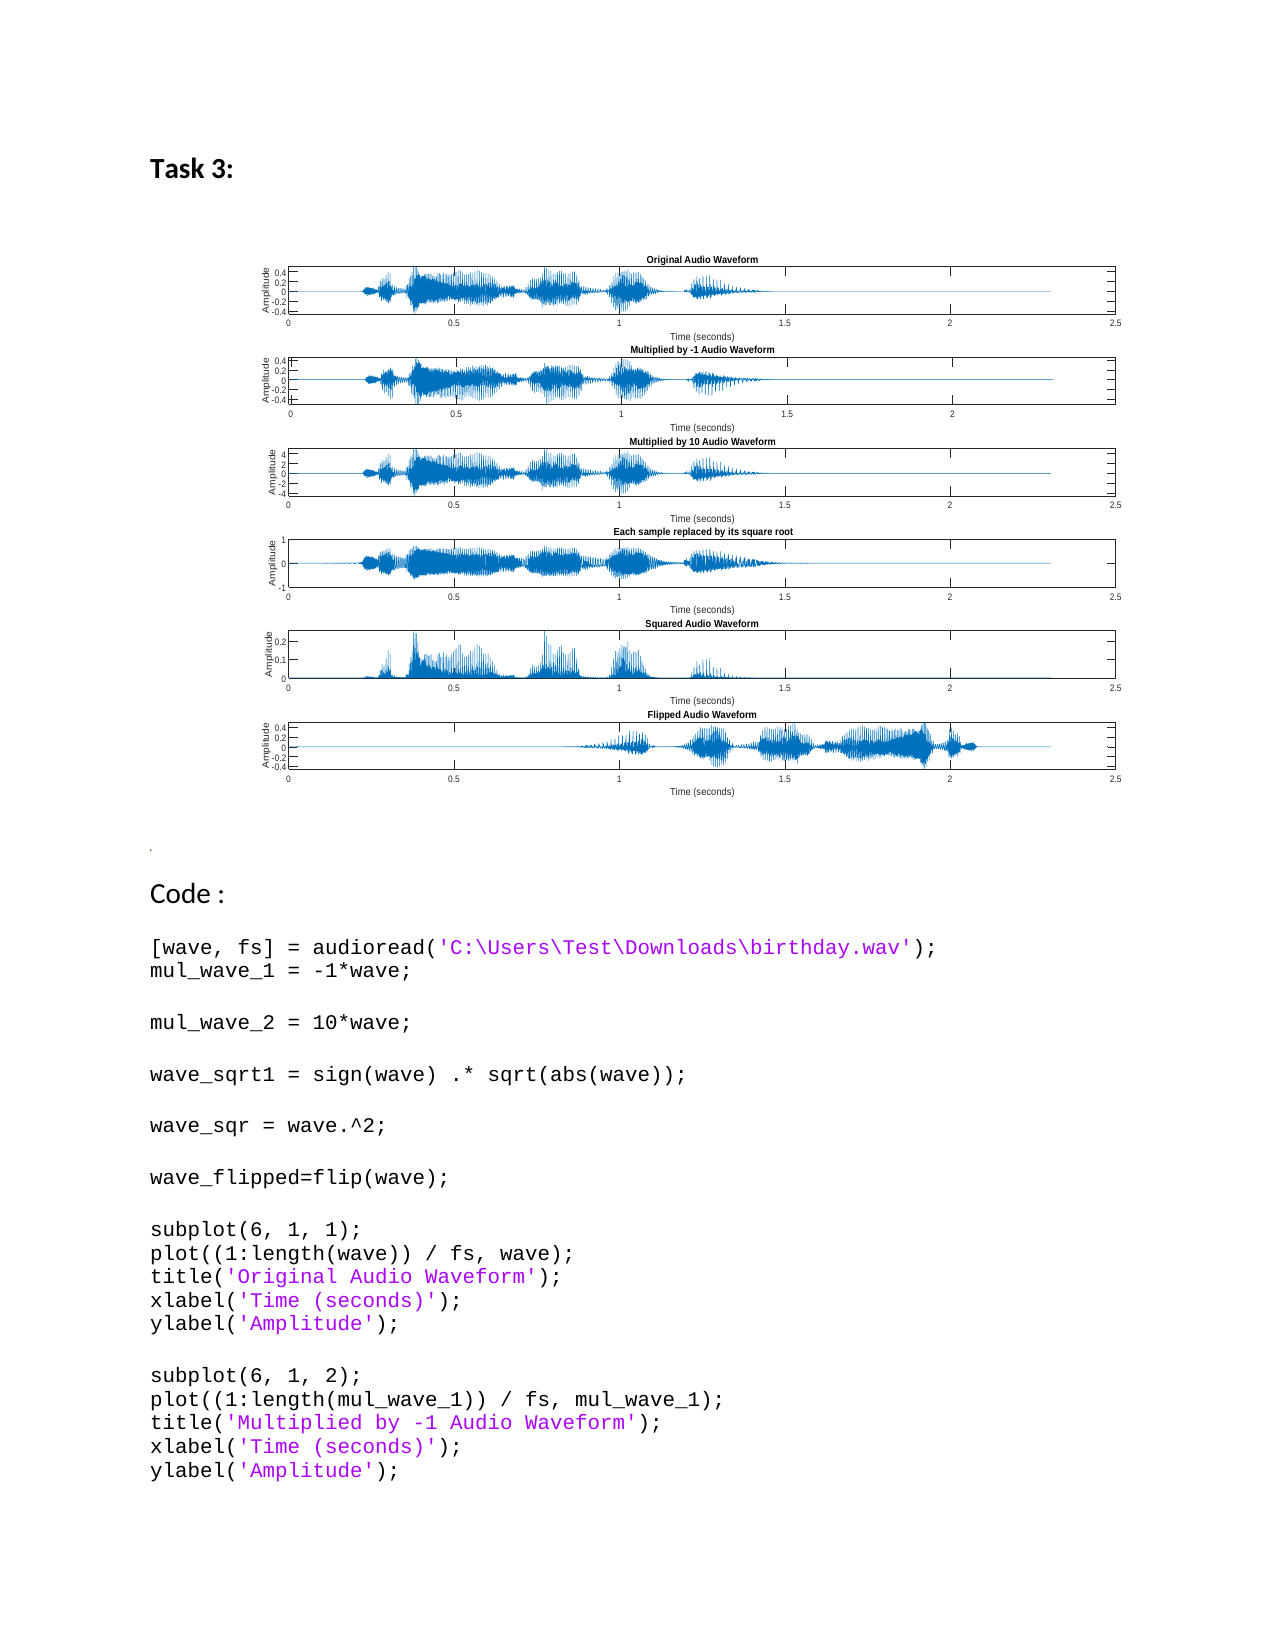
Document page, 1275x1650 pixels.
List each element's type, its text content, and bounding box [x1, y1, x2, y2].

text mul_wave_2 = 10*wave; [150, 1012, 1125, 1036]
text ylabel('Amplitude'); [150, 1460, 1125, 1483]
text plot((1:length(wave)) / fs, wave); [150, 1242, 1125, 1266]
text title('Original Audio Waveform'); [150, 1266, 1125, 1290]
text subplot(6, 1, 2); [150, 1365, 1125, 1389]
text ylabel('Amplitude'); [150, 1313, 1125, 1337]
text Task 3: [150, 150, 1125, 186]
text plot((1:length(mul_wave_1)) / fs, mul_wave_1); [150, 1389, 1125, 1412]
text xlabel('Time (seconds)'); [150, 1290, 1125, 1313]
text xlabel('Time (seconds)'); [150, 1436, 1125, 1460]
text title('Multiplied by -1 Audio Waveform'); [150, 1412, 1125, 1436]
text subplot(6, 1, 1); [150, 1219, 1125, 1242]
text wave_sqrt1 = sign(wave) .* sqrt(abs(wave)); [150, 1064, 1125, 1087]
text mul_wave_1 = -1*wave; [150, 961, 1125, 984]
text Code : [150, 875, 1125, 911]
text wave_flipped=flip(wave); [150, 1167, 1125, 1191]
text wave_sqr = wave.^2; [150, 1116, 1125, 1139]
text [wave, fs] = audioread('C:\Users\Test\Downloads\birthday.wav'); [150, 937, 1125, 961]
